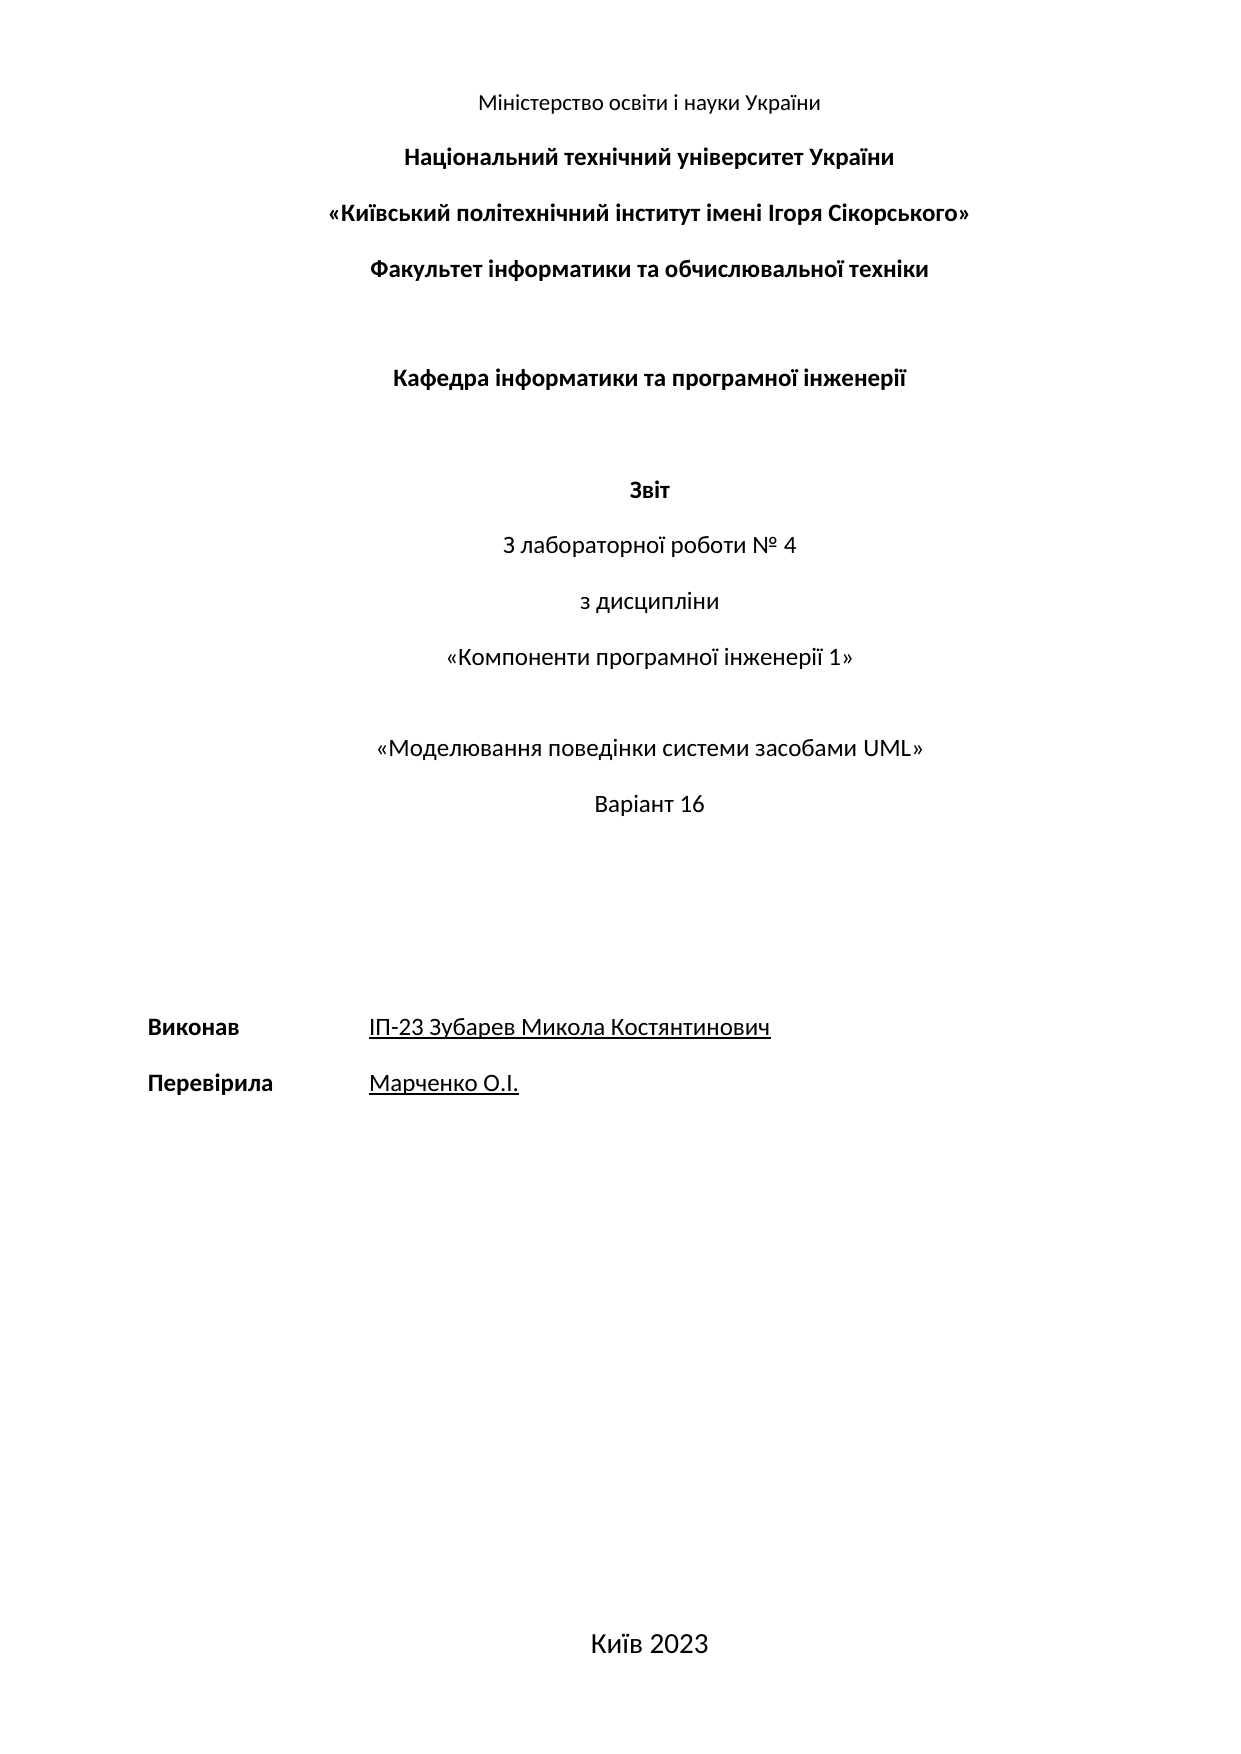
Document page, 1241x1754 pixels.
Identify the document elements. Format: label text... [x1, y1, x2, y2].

text Звіт [148, 474, 1152, 504]
text З лабораторної роботи № 4 [148, 529, 1152, 560]
text Кафедра інформатики та програмної інженерії [148, 362, 1152, 393]
text «Київський політехнічний інститут імені Ігоря Сікорського» [148, 197, 1152, 228]
text Міністерство освіти і науки України [148, 88, 1152, 117]
text Виконав ІП-23 Зубарев Микола Костянтинович [148, 1011, 1152, 1042]
text Київ 2023 [148, 1625, 1152, 1661]
text Факультет інформатики та обчислювальної техніки [148, 253, 1152, 284]
text Варіант 16 [148, 788, 1152, 818]
text Національний технічний університет України [148, 142, 1152, 172]
text «Моделювання поведінки системи засобами UML» [148, 697, 1152, 763]
text Перевірила Марченко О.І. [148, 1067, 1152, 1098]
text «Компоненти програмної інженерії 1» [148, 641, 1152, 672]
text з дисципліни [148, 585, 1152, 616]
